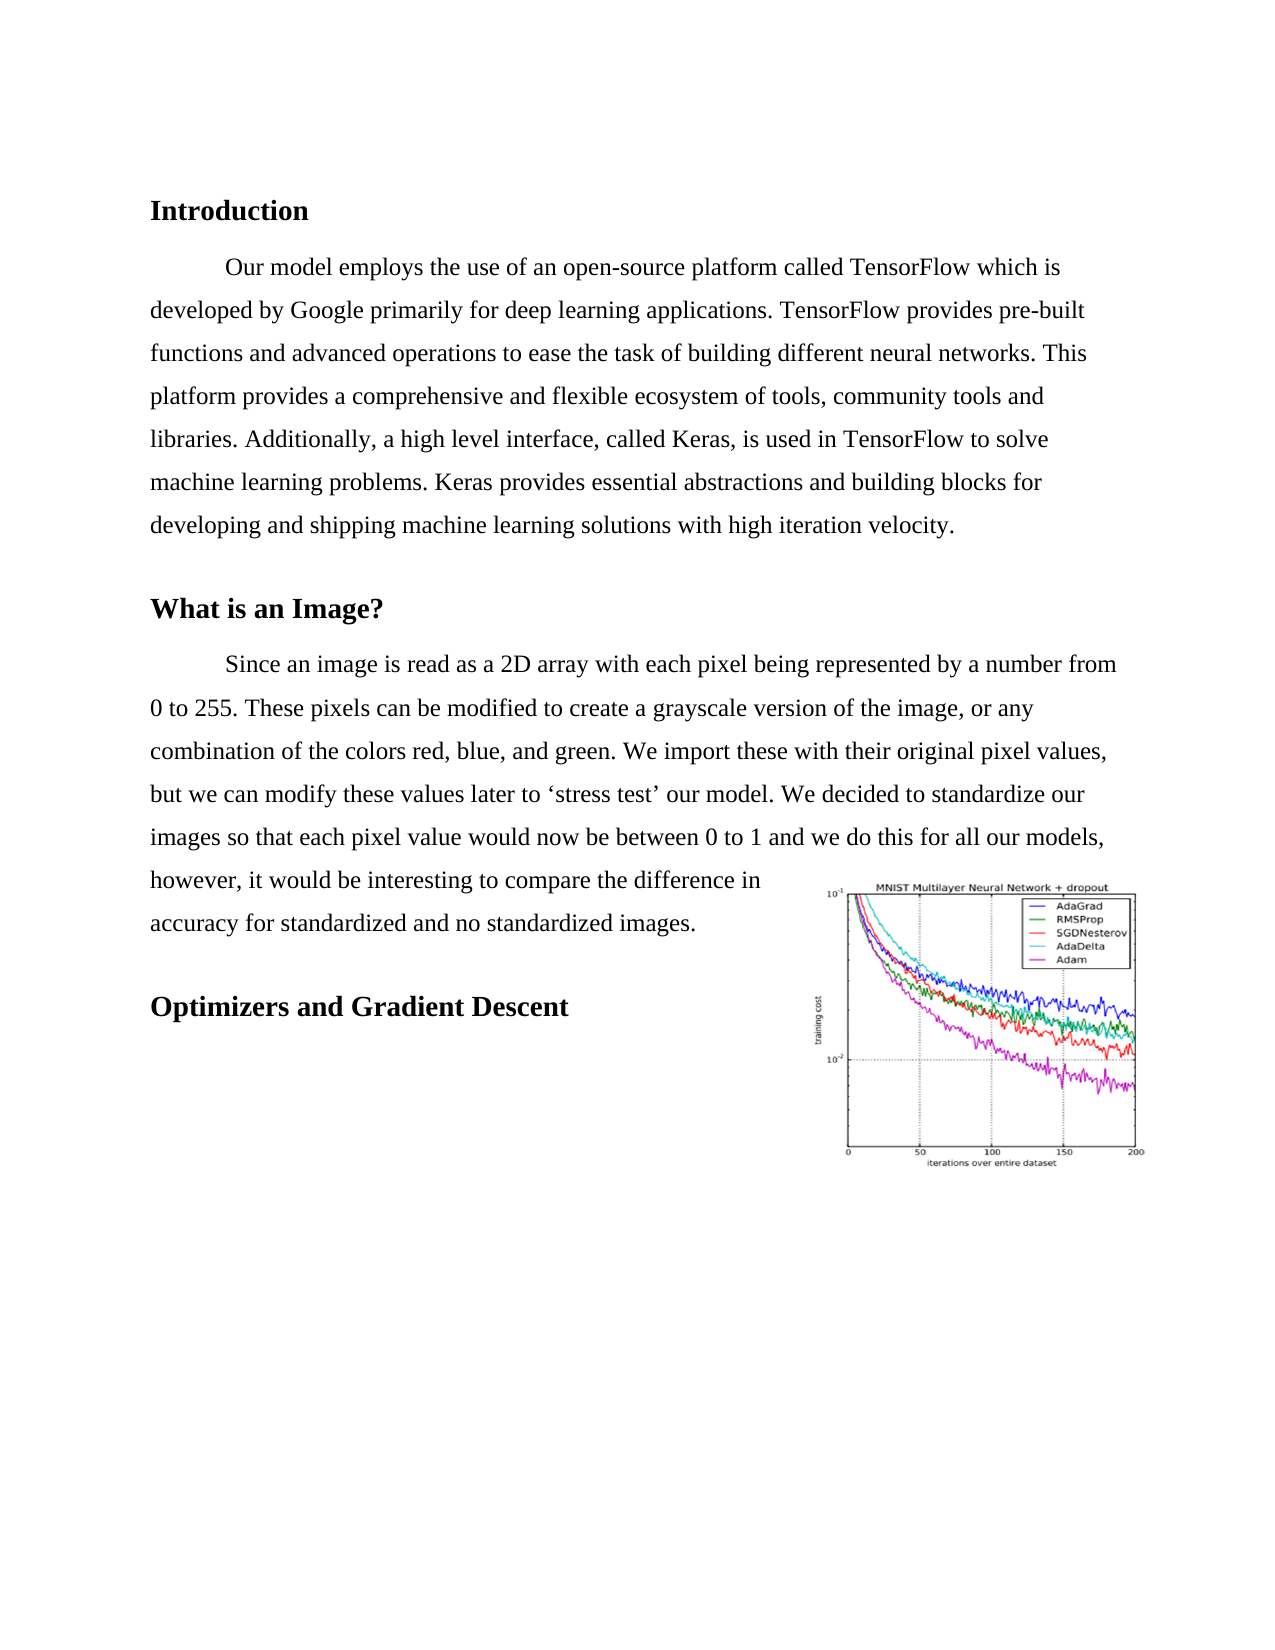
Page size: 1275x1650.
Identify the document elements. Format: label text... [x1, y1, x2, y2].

subtitle Introduction [150, 193, 1125, 227]
subtitle What is an Image? [150, 591, 1125, 624]
text Since an image is read as a 2D array with each pixel being represented by a number from 0 to 255. These pixels can be modified to create a grayscale version of the image, or any combination of the colors red, blue, and green. We import these with their original pixel values, but we can modify these values later to ‘stress test’ our model. We decided to standardize our images so that each pixel value would now be between 0 to 1 and we do this for all our models, however, it would be interesting to compare the difference in accuracy for standardized and no standardized images. [150, 649, 1125, 937]
subtitle Optimizers and Gradient Descent [150, 989, 807, 1022]
picture [807, 872, 1162, 1174]
text Our model employs the use of an open-source platform called TensorFlow which is developed by Google primarily for deep learning applications. TensorFlow provides pre-built functions and advanced operations to ease the task of building different neural networks. This platform provides a comprehensive and flexible ecosystem of tools, community tools and libraries. Additionally, a high level interface, called Keras, is used in TensorFlow to solve machine learning problems. Keras provides essential abstractions and building blocks for developing and shipping machine learning solutions with high iteration velocity. [150, 252, 1125, 539]
